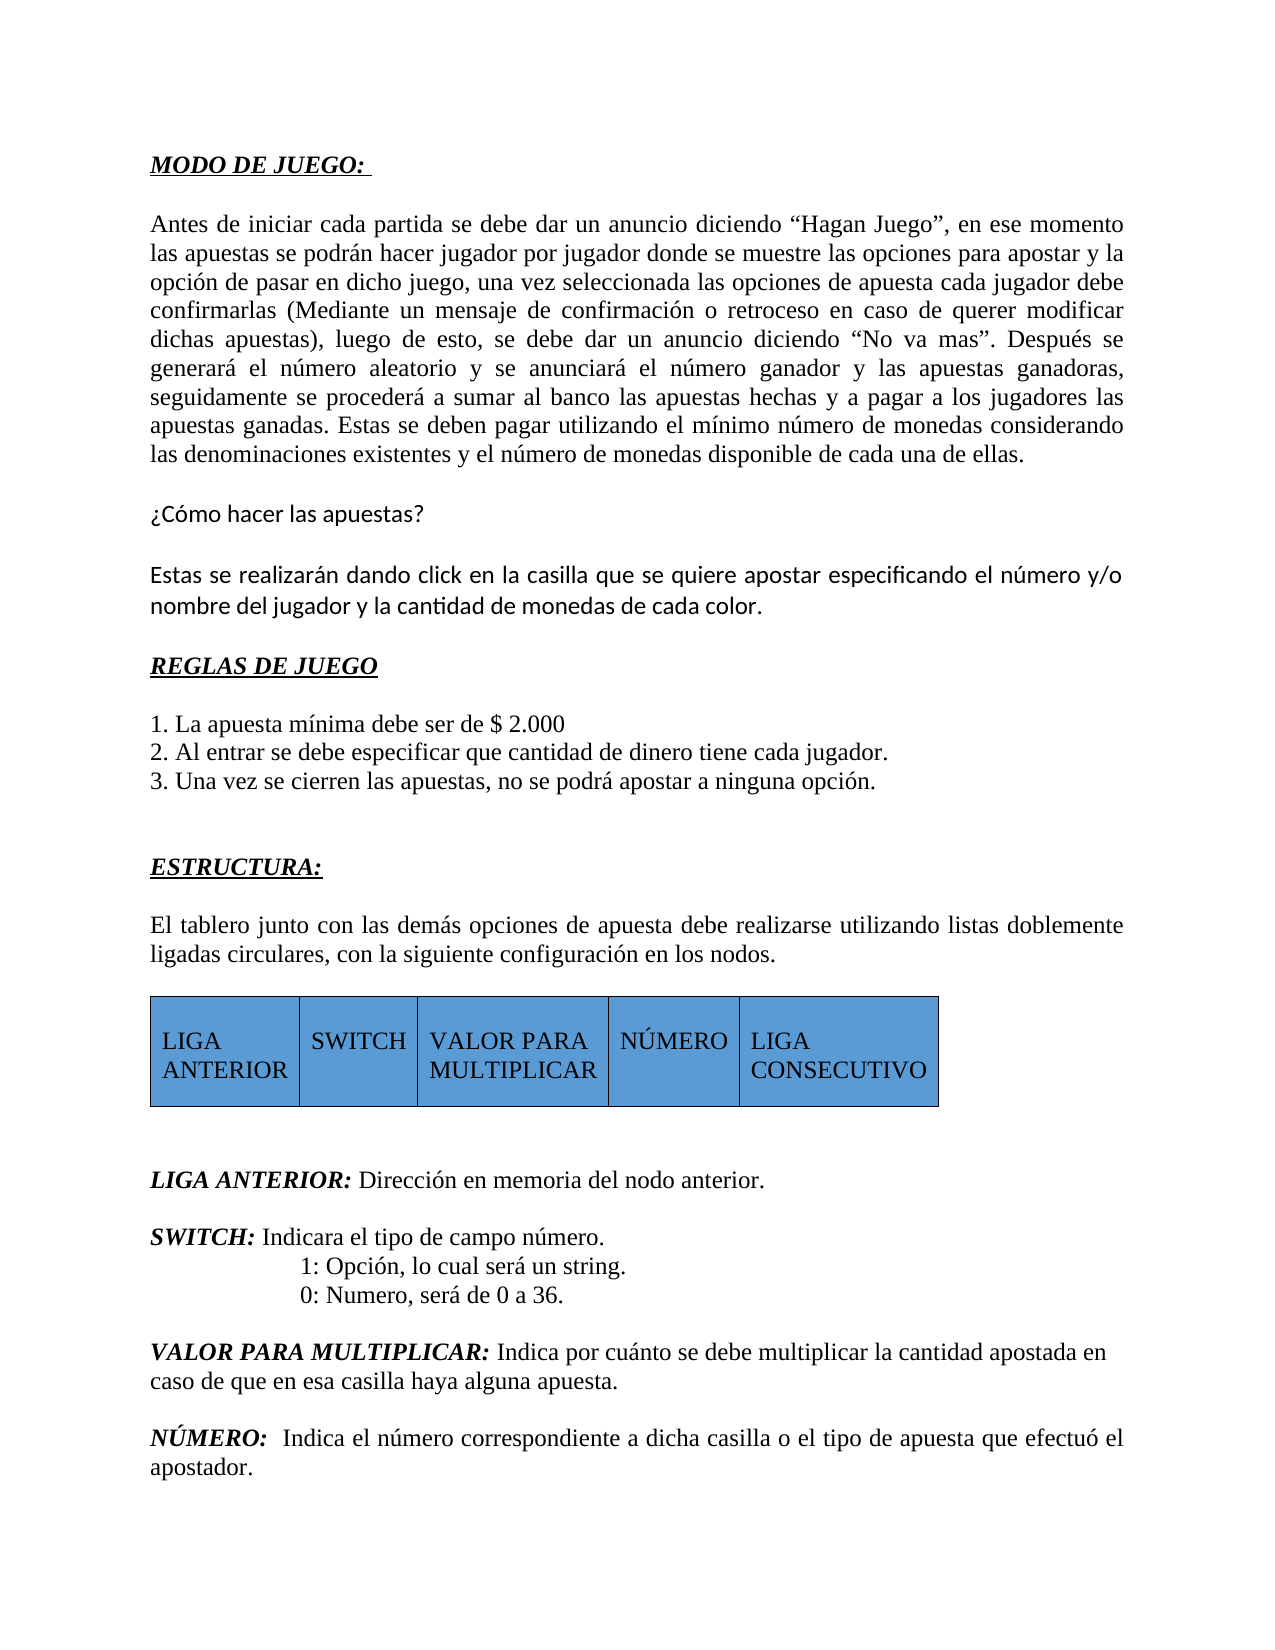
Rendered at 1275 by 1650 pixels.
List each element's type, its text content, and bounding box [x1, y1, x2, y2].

table_header SWITCH [300, 997, 417, 1106]
text 3. Una vez se cierren las apuestas, no se podrá apostar a ninguna opción. [150, 766, 1125, 795]
text SWITCH: Indicara el tipo de campo número. [150, 1222, 1125, 1251]
text Antes de iniciar cada partida se debe dar un anuncio diciendo “Hagan Juego”, en ese momento las apuestas se podrán hacer jugador por jugador donde se muestre las opciones para apostar y la opción de pasar en dicho juego, una vez seleccionada las opciones de apuesta cada jugador debe confirmarlas (Mediante un mensaje de confirmación o retroceso en caso de querer modificar dichas apuestas), luego de esto, se debe dar un anuncio diciendo “No va mas”. Después se generará el número aleatorio y se anunciará el número ganador y las apuestas ganadoras, seguidamente se procederá a sumar al banco las apuestas hechas y a pagar a los jugadores las apuestas ganadas. Estas se deben pagar utilizando el mínimo número de monedas considerando las denominaciones existentes y el número de monedas disponible de cada una de ellas. [150, 209, 1125, 468]
table_header VALOR PARA MULTIPLICAR [418, 997, 608, 1106]
text 1: Opción, lo cual será un string. 0: Numero, será de 0 a 36. [300, 1251, 1125, 1308]
text NÚMERO: Indica el número correspondiente a dicha casilla o el tipo de apuesta que efectuó el apostador. [150, 1423, 1125, 1481]
text ESTRUCTURA: [150, 852, 1125, 881]
table_header LIGA CONSECUTIVO [740, 997, 938, 1106]
text LIGA ANTERIOR: Dirección en memoria del nodo anterior. [150, 1165, 1125, 1193]
text MODO DE JUEGO: [150, 150, 1125, 179]
text VALOR PARA MULTIPLICAR: Indica por cuánto se debe multiplicar la cantidad apostada en caso de que en esa casilla haya alguna apuesta. [150, 1337, 1125, 1395]
text REGLAS DE JUEGO [150, 651, 1125, 680]
text 1. La apuesta mínima debe ser de $ 2.000 2. Al entrar se debe especificar que cantidad de dinero tiene cada jugador. [150, 709, 1125, 766]
table_header LIGA ANTERIOR [151, 997, 299, 1106]
text ¿Cómo hacer las apuestas? [150, 498, 1125, 529]
table_header NÚMERO [609, 997, 739, 1106]
text Estas se realizarán dando click en la casilla que se quiere apostar especificando el número y/o nombre del jugador y la cantidad de monedas de cada color. [150, 559, 1125, 621]
text El tablero junto con las demás opciones de apuesta debe realizarse utilizando listas doblemente ligadas circulares, con la siguiente configuración en los nodos. [150, 910, 1125, 967]
